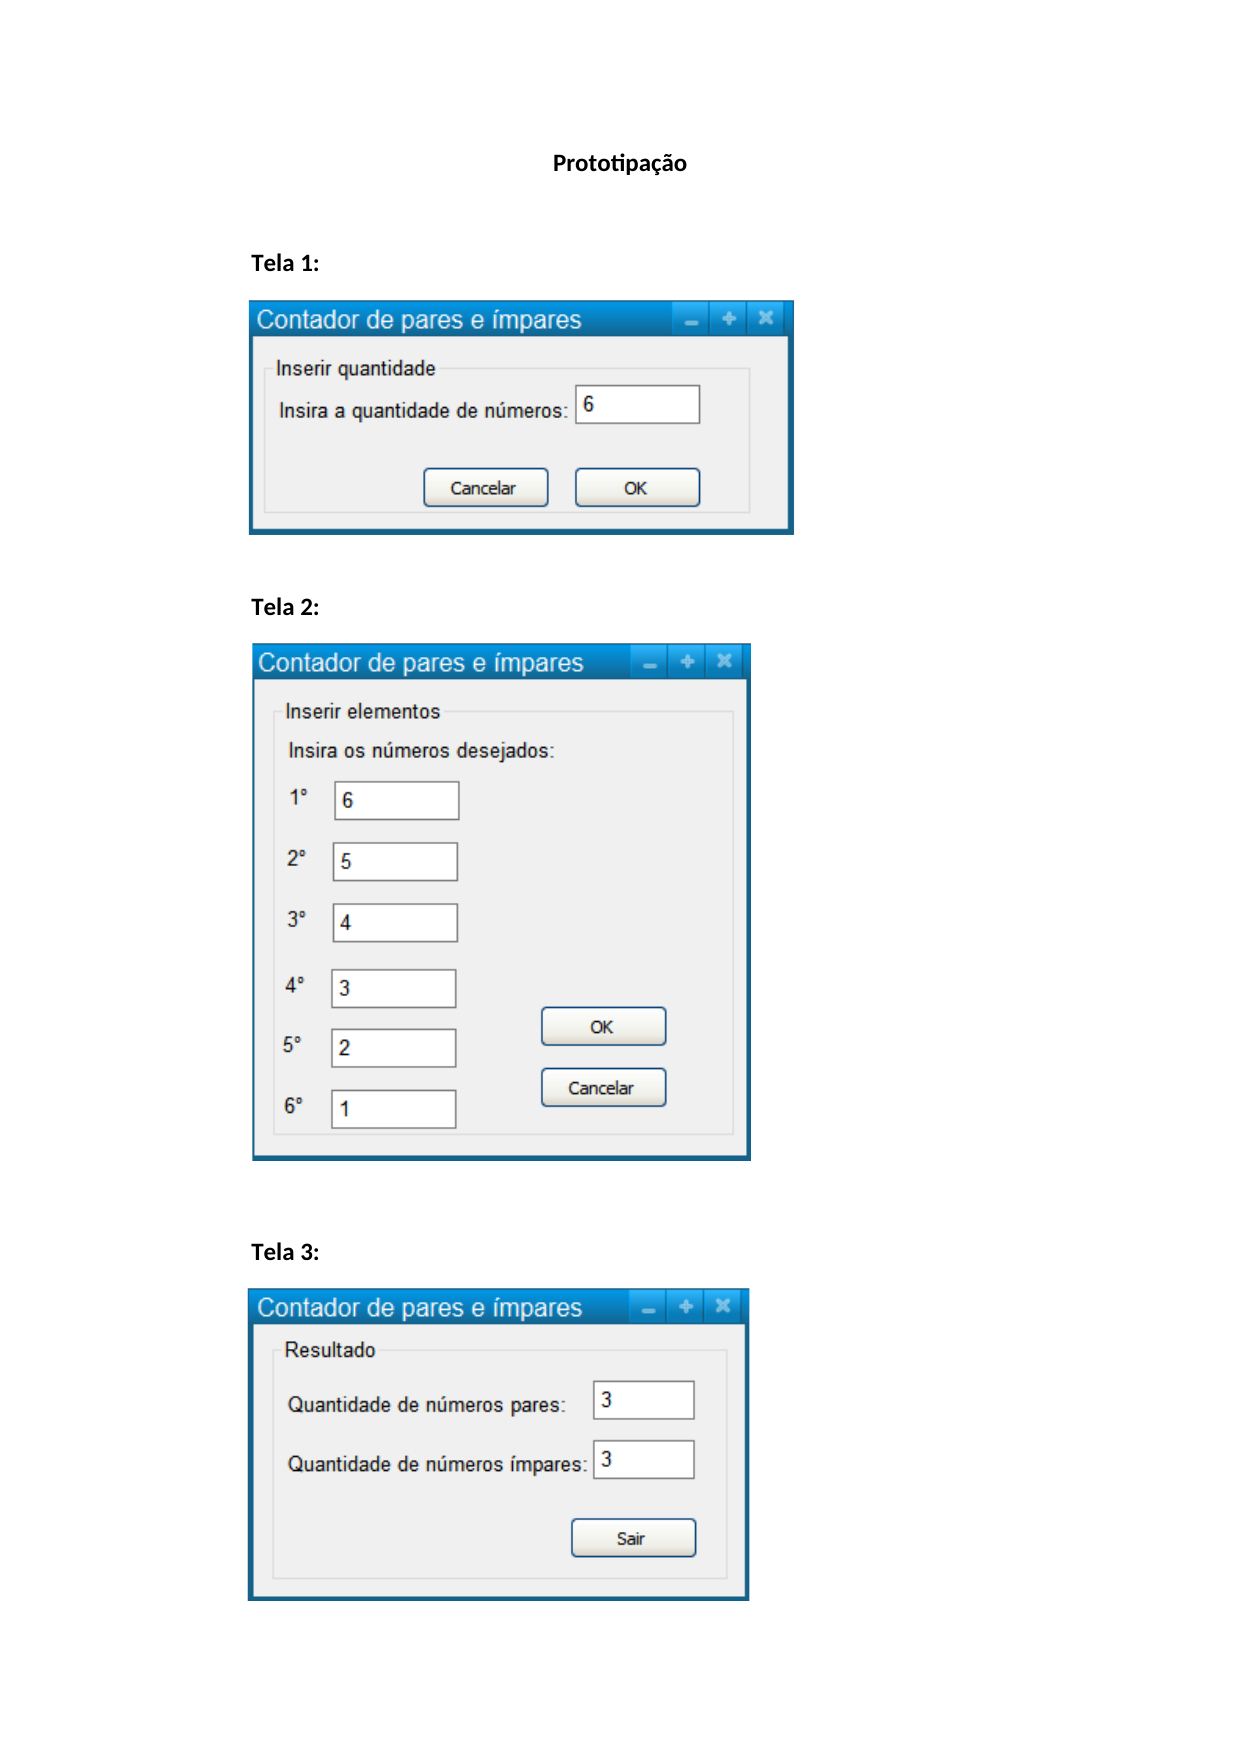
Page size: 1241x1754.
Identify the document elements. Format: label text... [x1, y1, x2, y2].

text Tela 3: [177, 1236, 1063, 1266]
picture [247, 299, 793, 534]
text Tela 1: [177, 247, 1063, 277]
picture [246, 1287, 750, 1599]
picture [250, 643, 751, 1159]
text Prototipação [177, 148, 1063, 178]
text Tela 2: [177, 591, 1063, 622]
